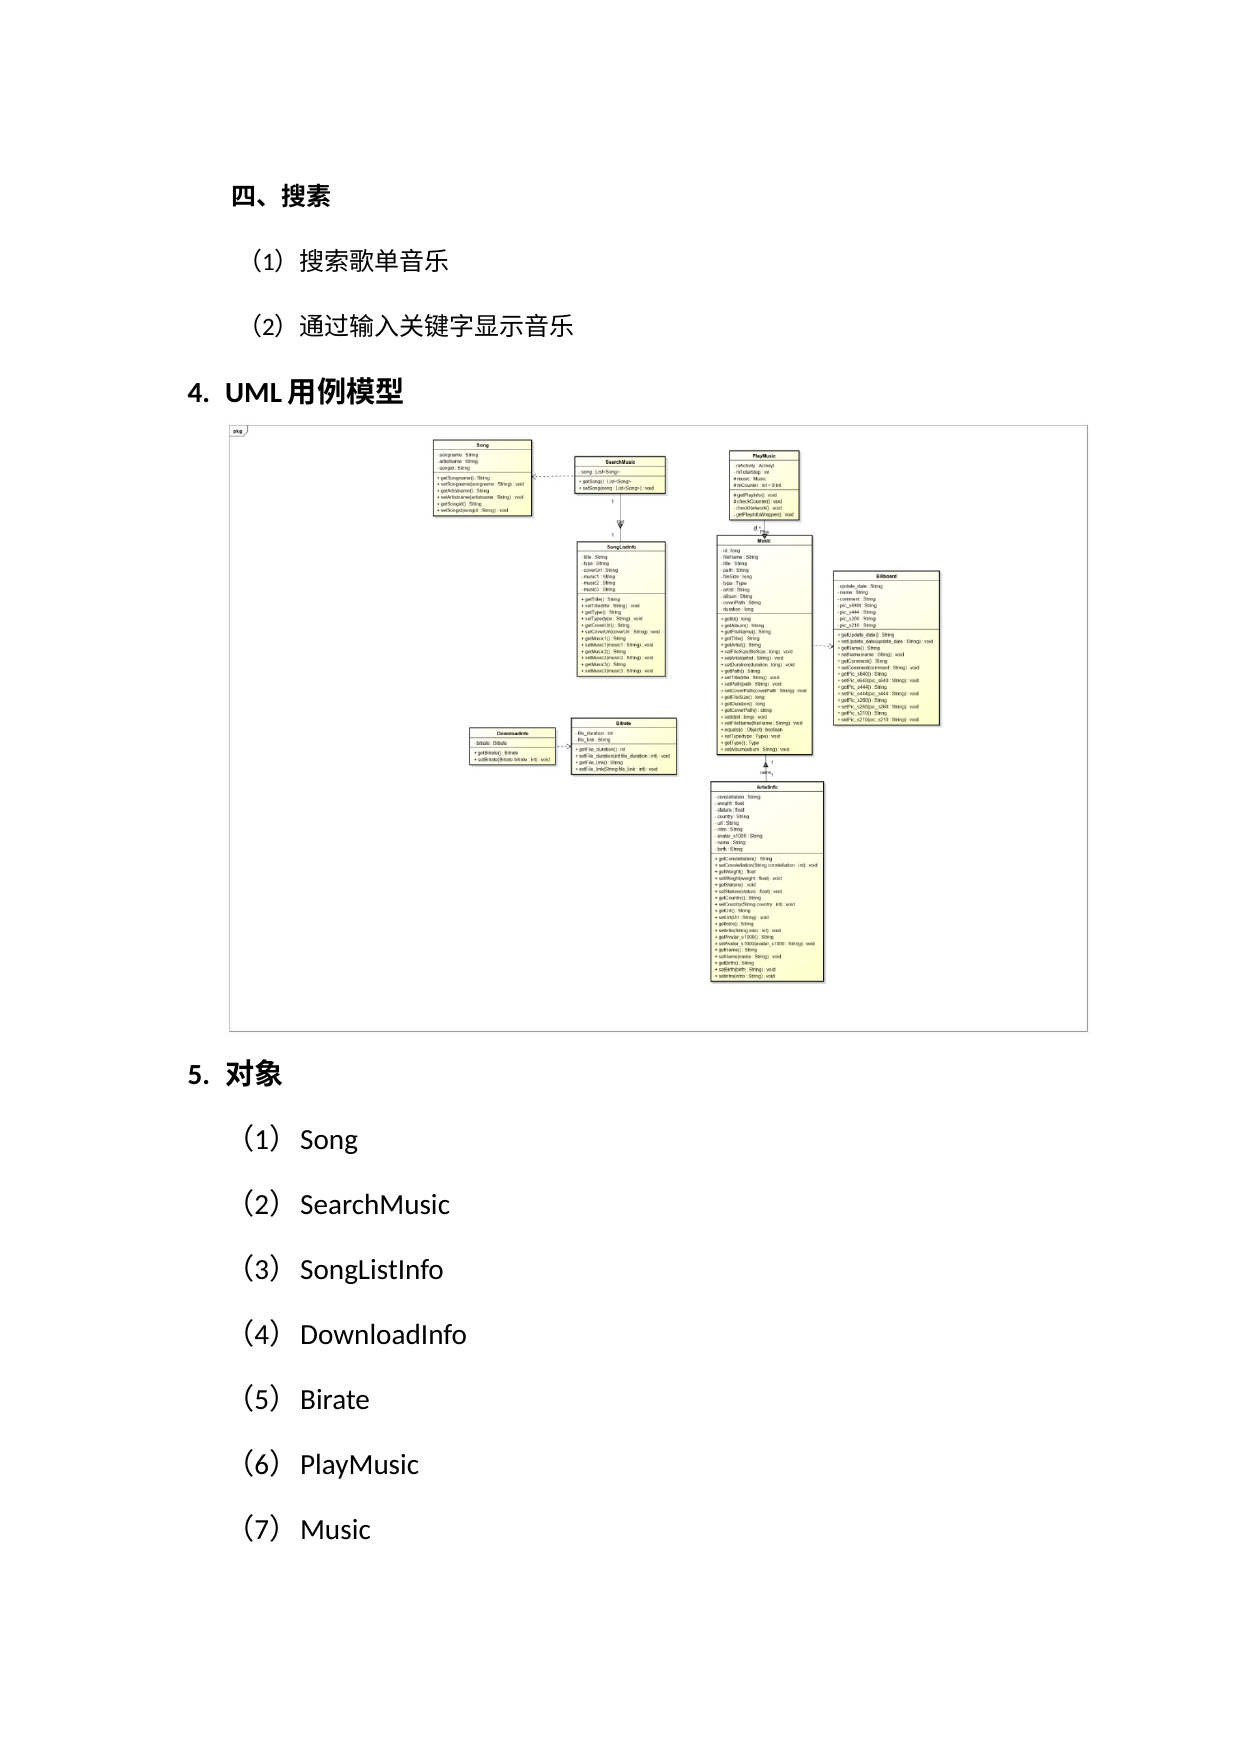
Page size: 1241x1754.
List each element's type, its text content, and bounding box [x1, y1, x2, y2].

list Music [225, 1494, 1053, 1559]
list SongListInfo [225, 1234, 1053, 1299]
list Song [225, 1104, 1053, 1169]
list 对象 [187, 1039, 1053, 1104]
list DownloadInfo [225, 1299, 1053, 1364]
list UML用例模型 [187, 357, 1053, 422]
picture [225, 422, 1090, 1035]
list PlayMusic [225, 1429, 1053, 1494]
text （2）通过输入关键字显示音乐 [187, 292, 1053, 357]
list Birate [225, 1364, 1053, 1429]
text （1）搜索歌单音乐 [187, 227, 1053, 292]
list SearchMusic [225, 1169, 1053, 1234]
text 四、搜素 [187, 162, 1053, 227]
